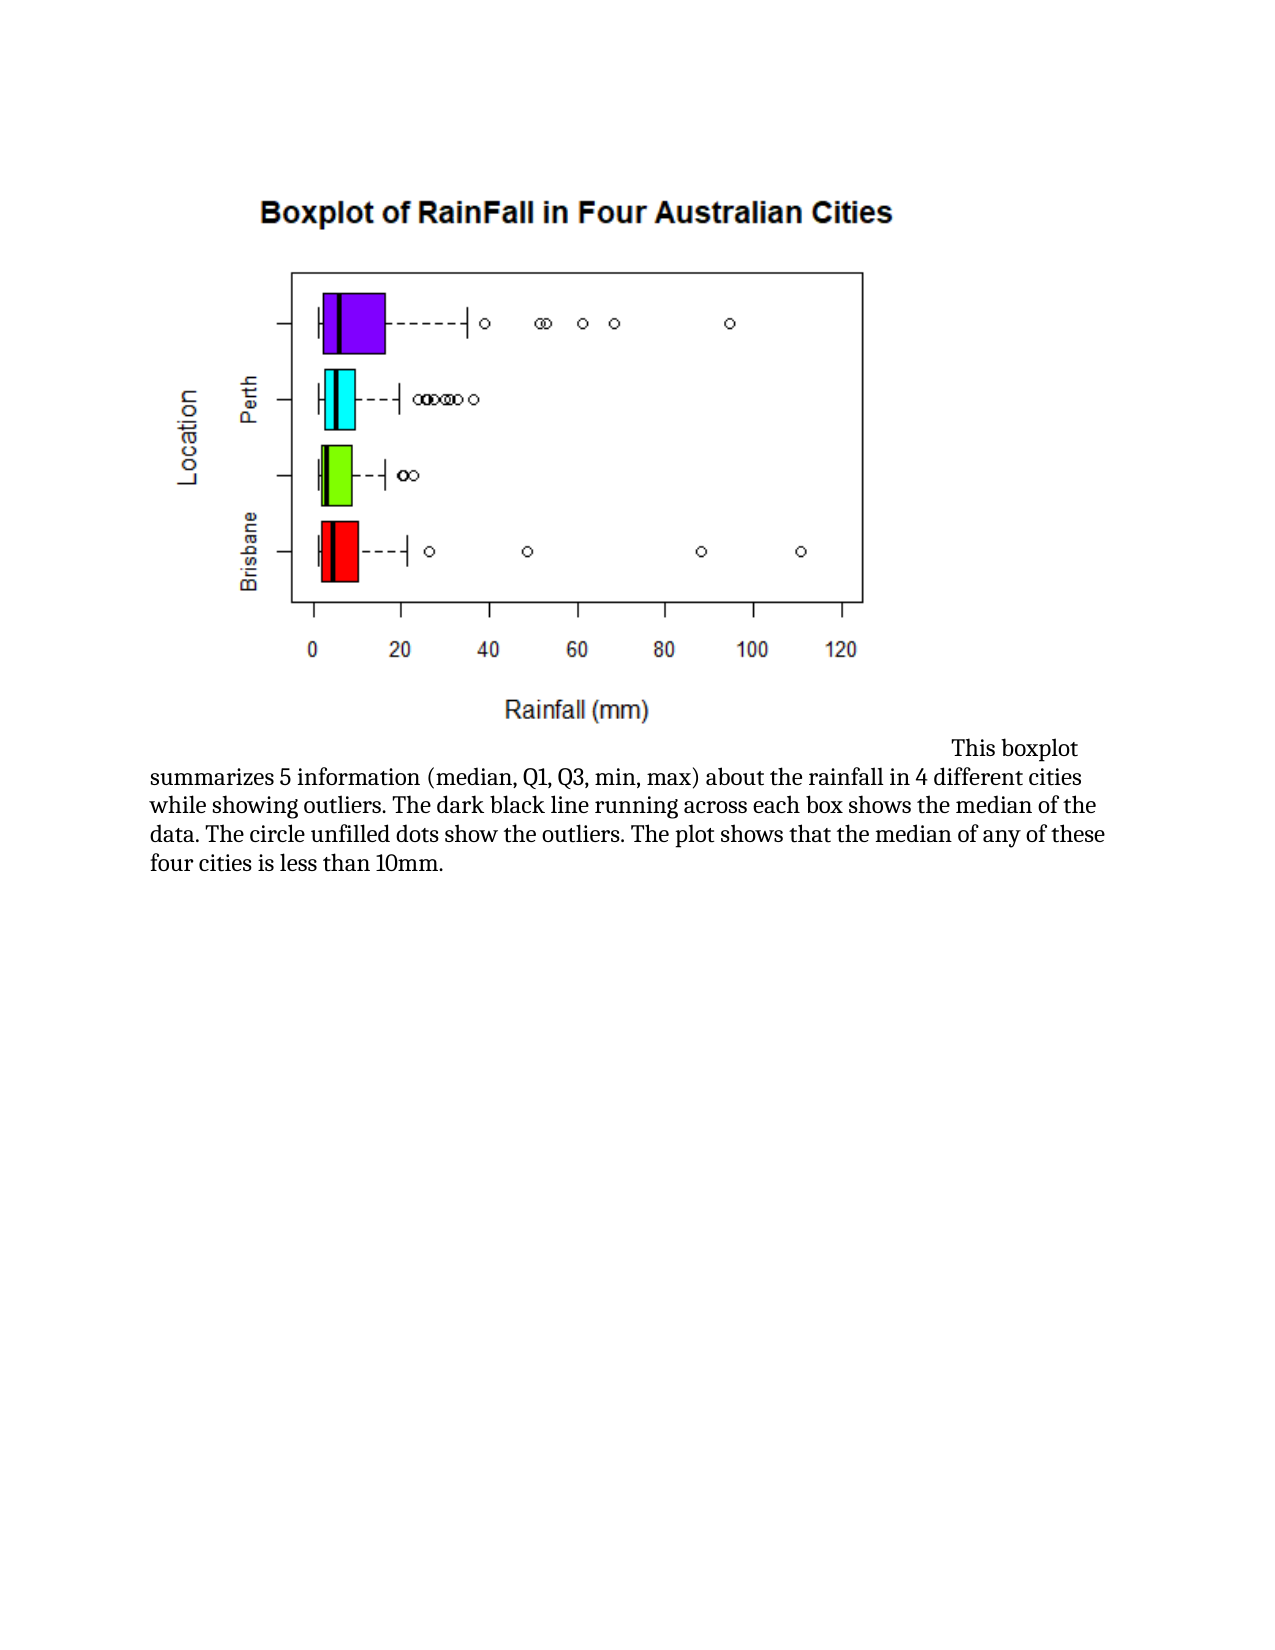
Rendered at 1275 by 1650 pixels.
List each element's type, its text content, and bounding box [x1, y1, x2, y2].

picture [168, 150, 927, 757]
